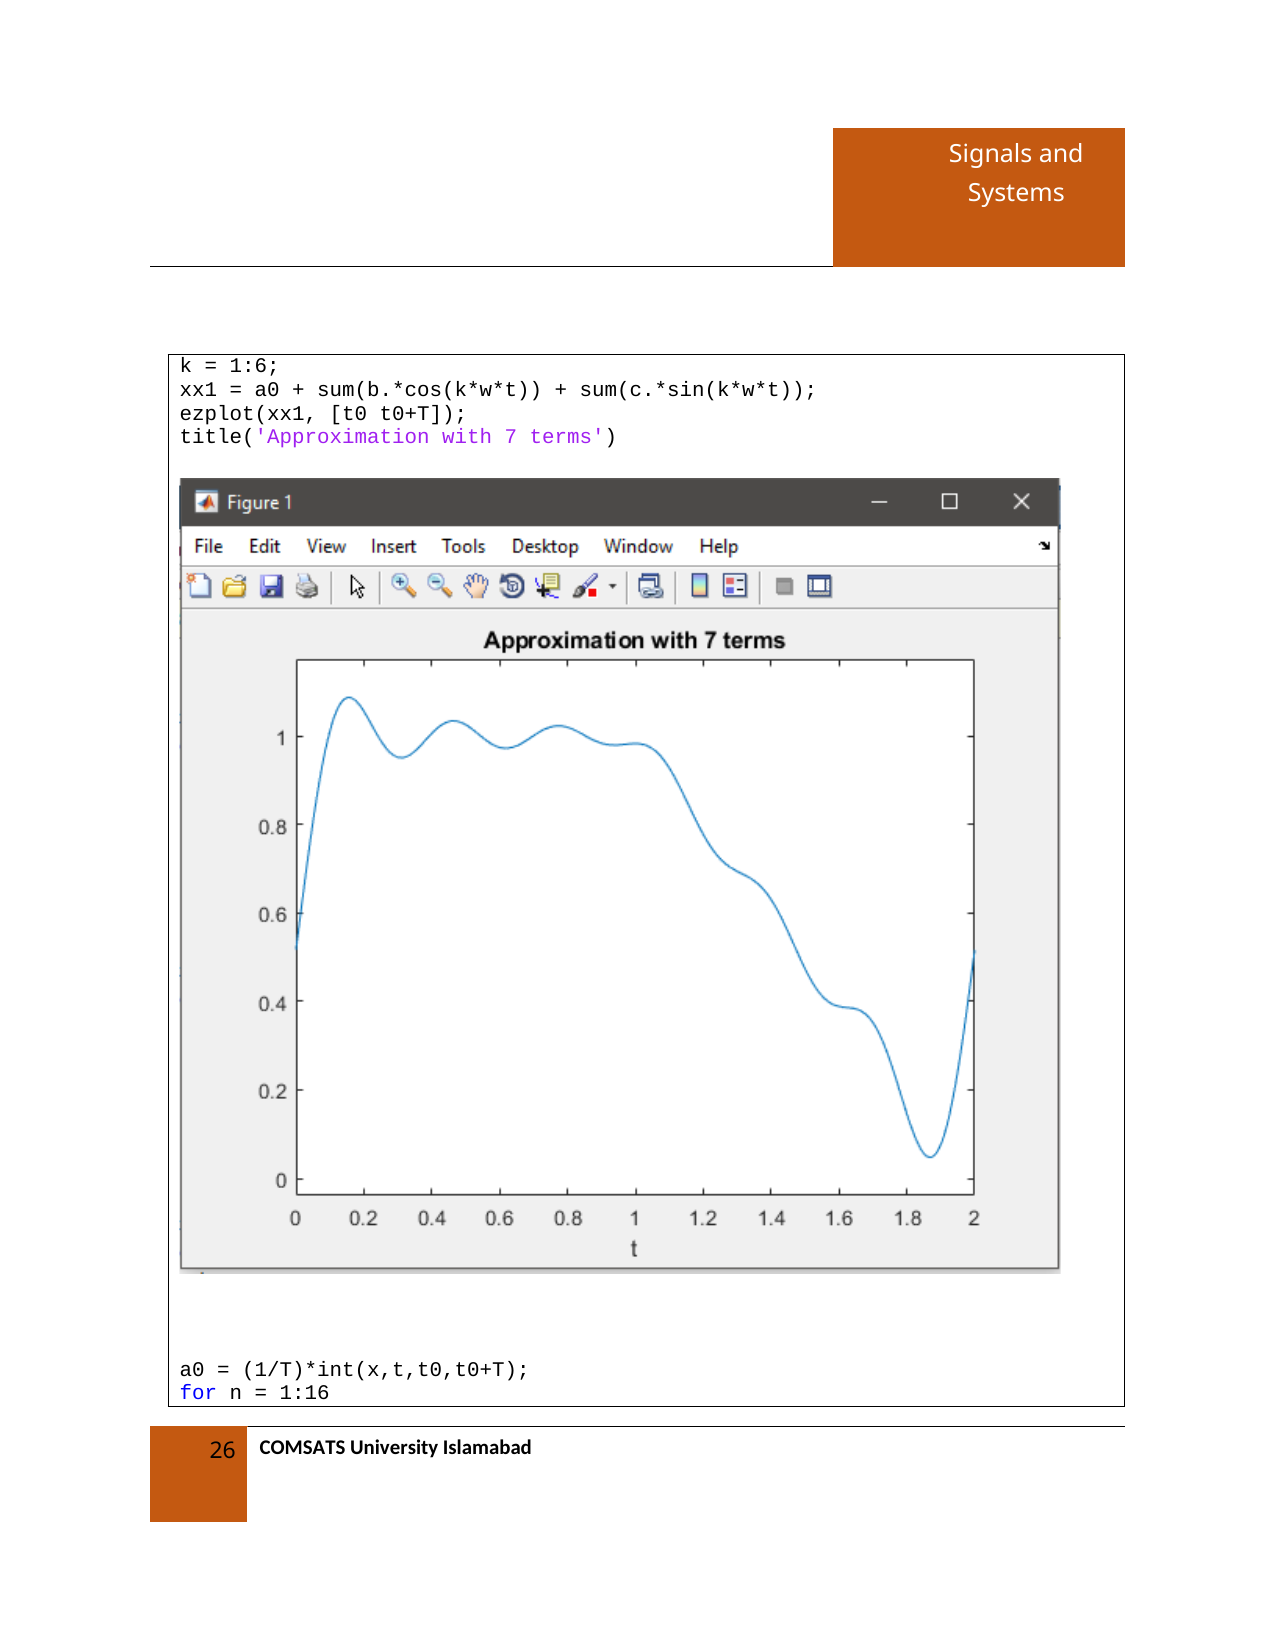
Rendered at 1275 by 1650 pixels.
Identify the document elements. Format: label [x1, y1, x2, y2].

picture [179, 478, 1061, 1274]
table_header [169, 355, 1124, 1406]
